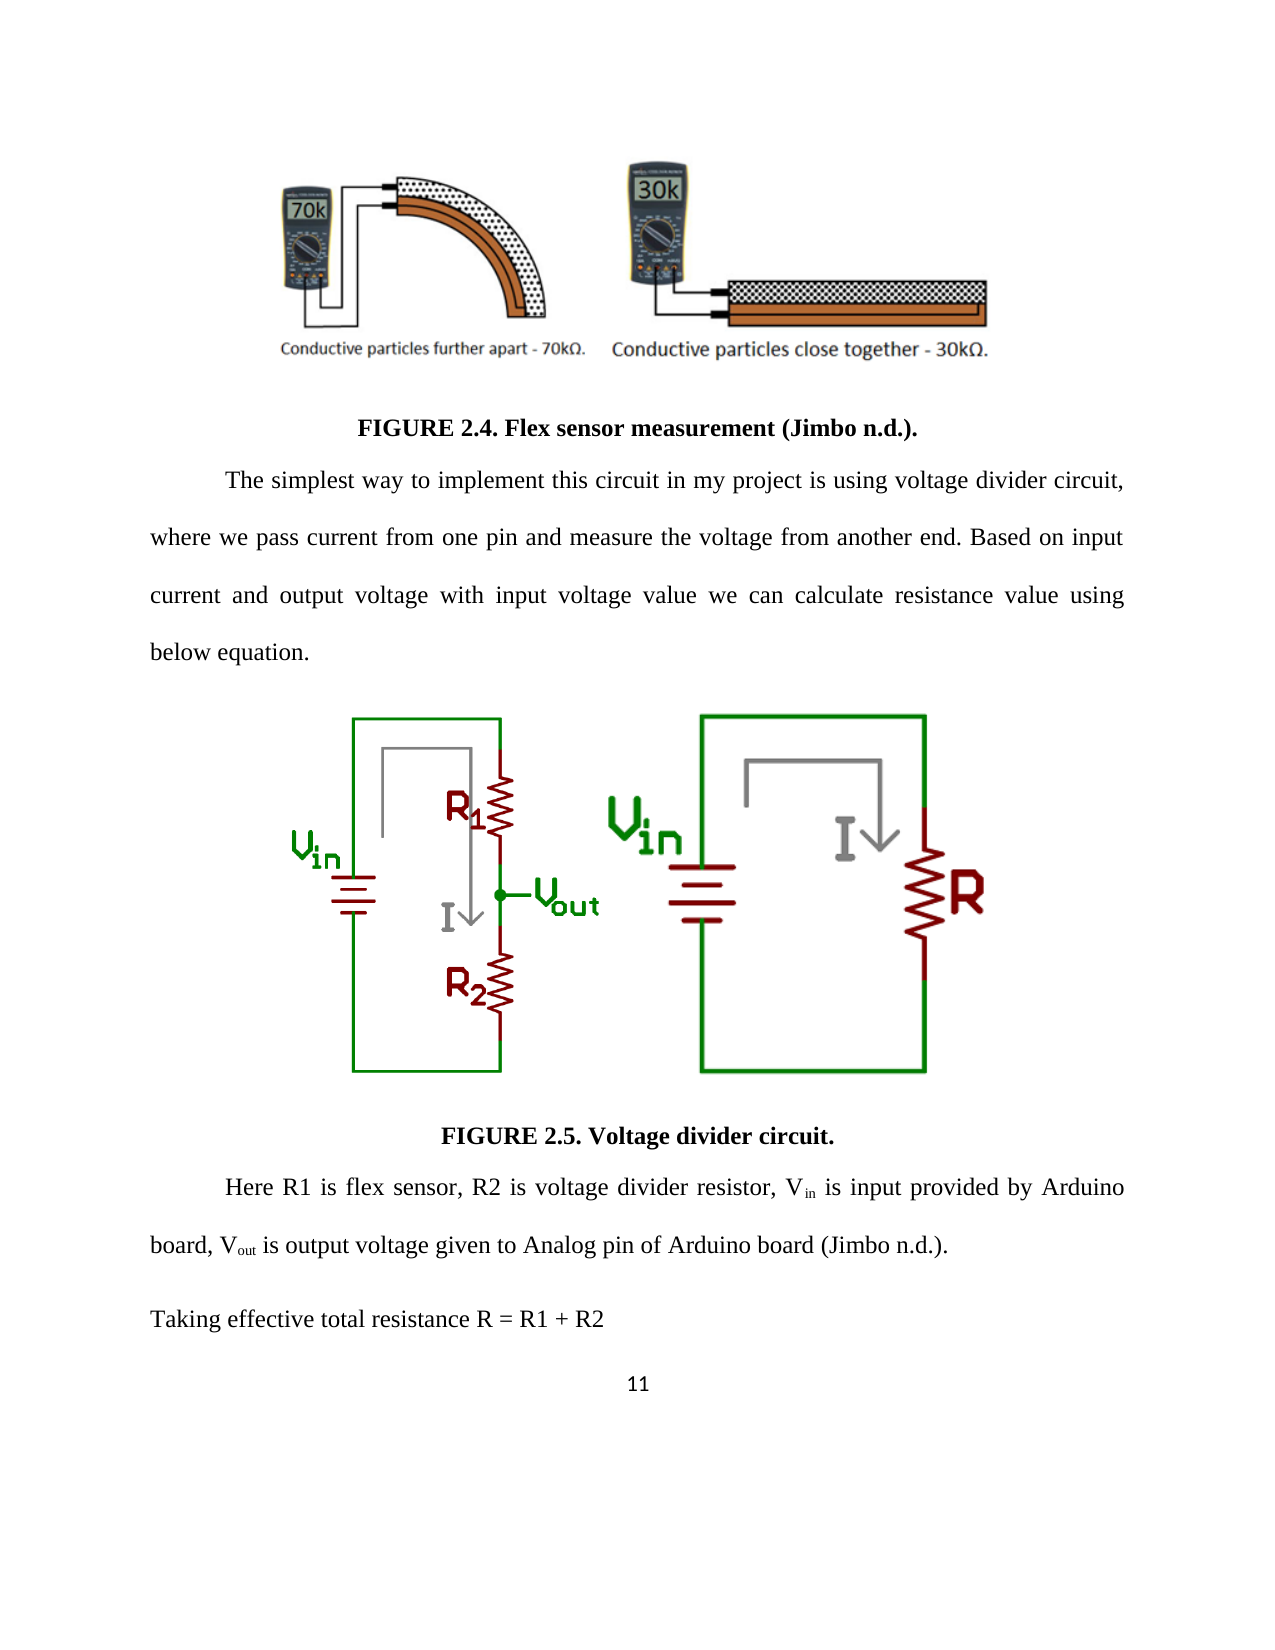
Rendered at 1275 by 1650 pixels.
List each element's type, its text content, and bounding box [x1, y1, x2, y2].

text FIGURE 2.4. Flex sensor measurement . [150, 413, 1125, 442]
text The simplest way to implement this circuit in my project is using voltage divider circuit, where we pass current from one pin and measure the voltage from another end. Based on input current and output voltage with input voltage value we can calculate resistance value using below equation. [150, 465, 1125, 666]
picture [286, 711, 989, 1077]
text Taking effective total resistance R = R1 + R2 [150, 1304, 1125, 1333]
picture [267, 150, 1008, 369]
text Here R1 is flex sensor, R2 is voltage divider resistor, Vin is input provided by Arduino board, Vout is output voltage given to Analog pin of Arduino board . [150, 1172, 1125, 1259]
text FIGURE 2.5. Voltage divider circuit. [150, 1121, 1125, 1150]
